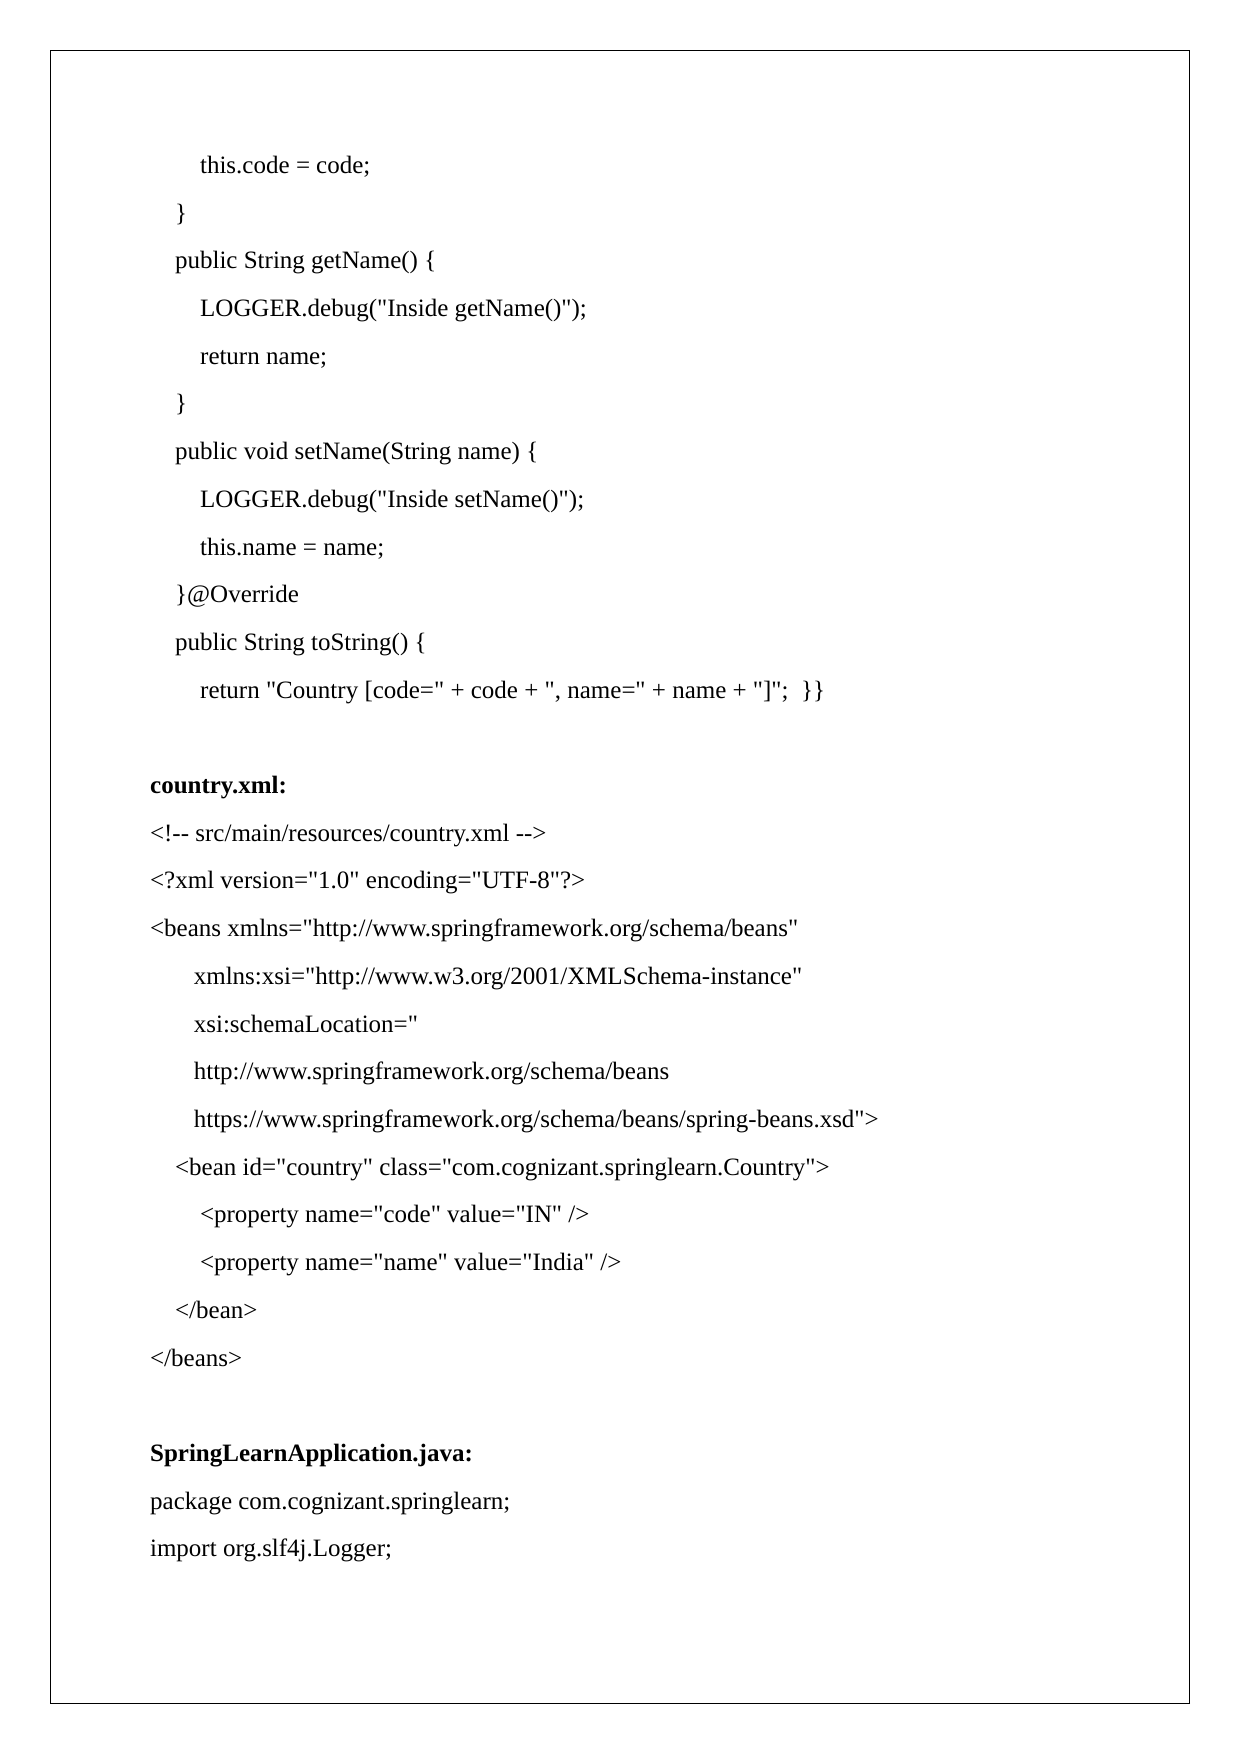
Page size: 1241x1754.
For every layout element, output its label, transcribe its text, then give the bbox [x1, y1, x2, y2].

text }@Override [150, 579, 1090, 608]
text public String toString() { [150, 627, 1090, 656]
text <bean id="country" class="com.cognizant.springlearn.Country"> [150, 1152, 1090, 1181]
text return name; [150, 341, 1090, 369]
text </bean> [150, 1295, 1090, 1324]
text LOGGER.debug("Inside setName()"); [150, 484, 1090, 513]
text this.name = name; [150, 532, 1090, 560]
text } [150, 388, 1090, 417]
text return "Country [code=" + code + ", name=" + name + "]"; }} [150, 675, 1090, 703]
text xmlns:xsi="http://www.w3.org/2001/XMLSchema-instance" [150, 961, 1090, 990]
text <property name="name" value="India" /> [150, 1247, 1090, 1276]
text http://www.springframework.org/schema/beans [150, 1056, 1090, 1085]
text xsi:schemaLocation=" [150, 1009, 1090, 1037]
text public String getName() { [150, 245, 1090, 274]
text <property name="code" value="IN" /> [150, 1199, 1090, 1228]
text </beans> [150, 1343, 1090, 1371]
text this.code = code; [150, 150, 1090, 179]
text package com.cognizant.springlearn; [150, 1486, 1090, 1514]
text } [150, 198, 1090, 226]
text public void setName(String name) { [150, 436, 1090, 465]
text <beans xmlns="http://www.springframework.org/schema/beans" [150, 913, 1090, 942]
text SpringLearnApplication.java: [150, 1438, 1090, 1467]
text LOGGER.debug("Inside getName()"); [150, 293, 1090, 322]
text <!-- src/main/resources/country.xml --> [150, 818, 1090, 847]
text import org.slf4j.Logger; [150, 1533, 1090, 1562]
text country.xml: [150, 770, 1090, 799]
text https://www.springframework.org/schema/beans/spring-beans.xsd"> [150, 1104, 1090, 1133]
text <?xml version="1.0" encoding="UTF-8"?> [150, 866, 1090, 894]
